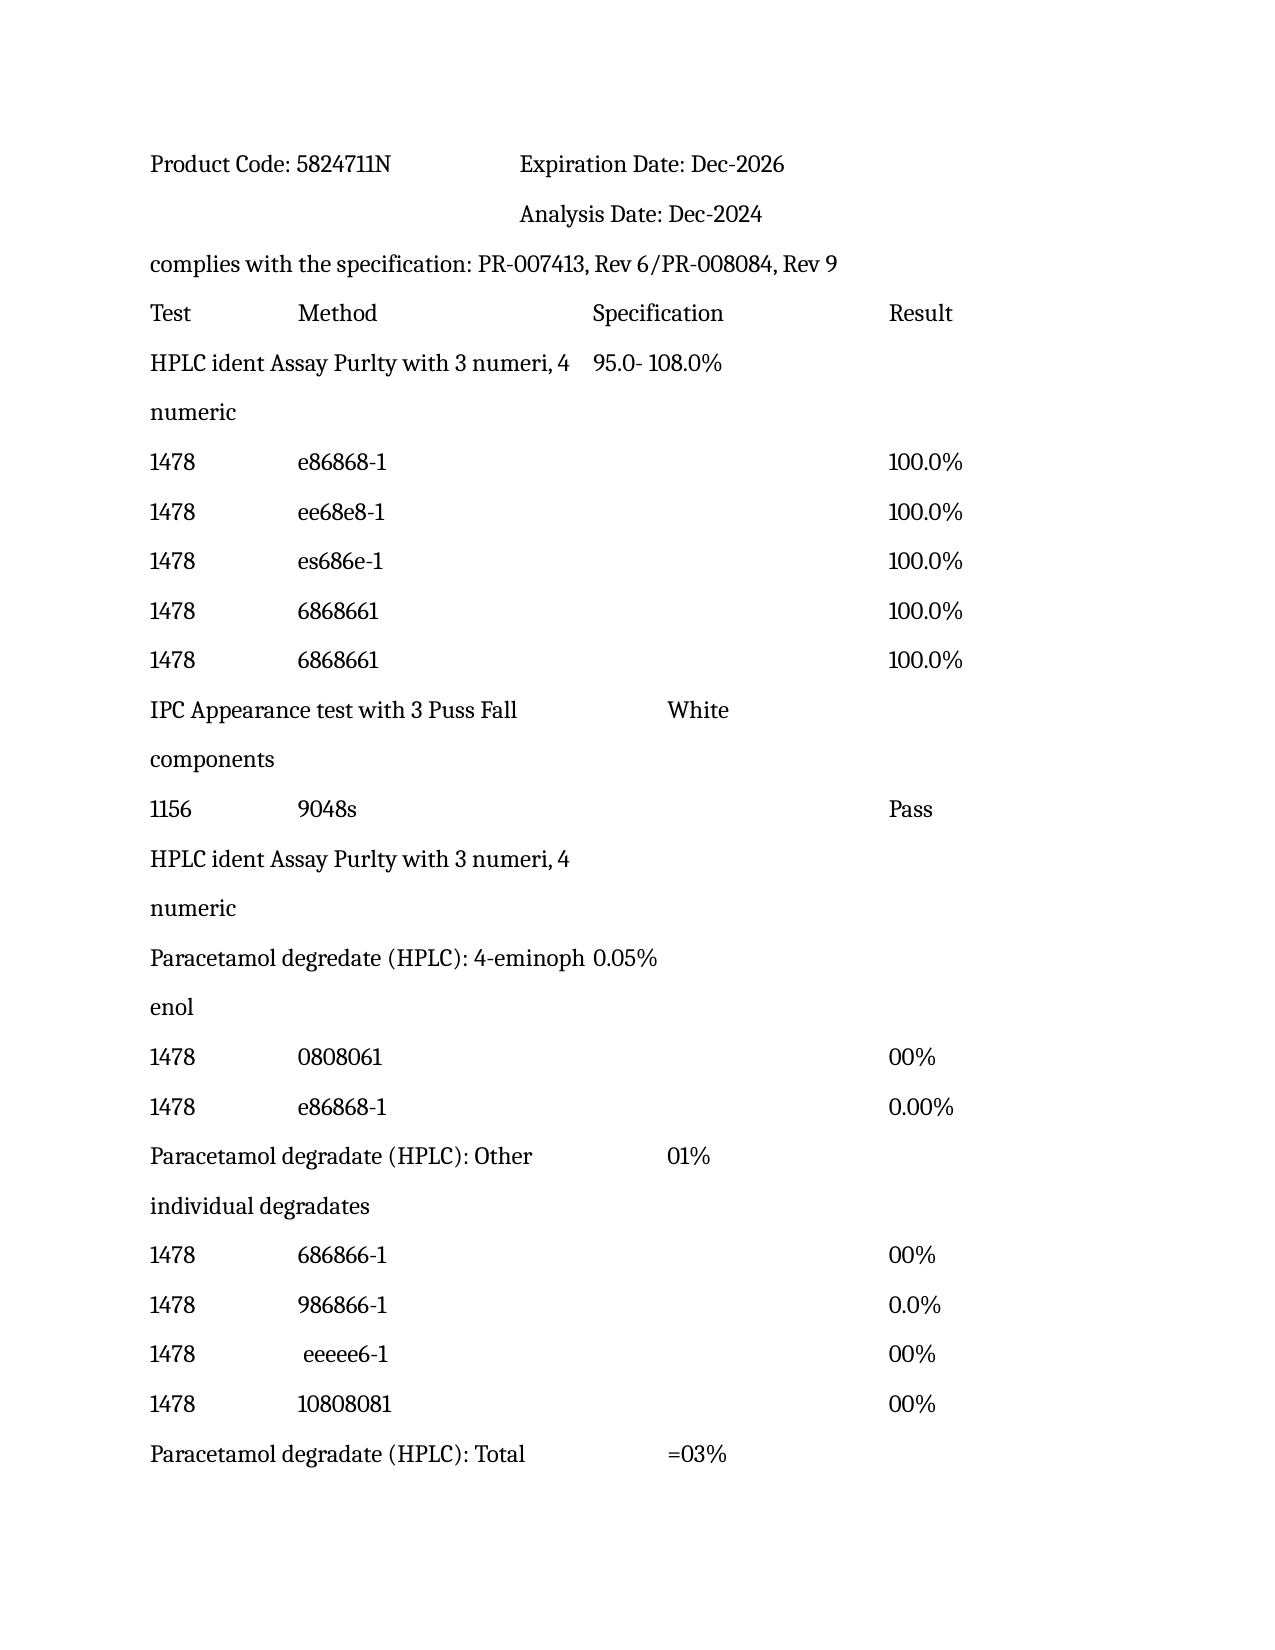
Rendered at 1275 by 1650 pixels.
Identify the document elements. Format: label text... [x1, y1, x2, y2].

text 1478 e86868-1 0.00% [150, 1092, 1125, 1121]
text numeric [150, 894, 1125, 922]
text IPC Appearance test with 3 Puss Fall White [150, 695, 1125, 724]
text 1478 986866-1 0.0% [150, 1290, 1125, 1319]
text Test Method Specification Result [150, 299, 1125, 327]
text 1478 6868661 100.0% [150, 596, 1125, 625]
text 1478 ee68e8-1 100.0% [150, 497, 1125, 526]
text components [150, 745, 1125, 774]
text 1478 686866-1 00% [150, 1241, 1125, 1269]
text 1478 e86868-1 100.0% [150, 447, 1125, 476]
text 1156 9048s Pass [150, 794, 1125, 823]
text 1478 6868661 100.0% [150, 646, 1125, 674]
text enol [150, 993, 1125, 1022]
text individual degradates [150, 1191, 1125, 1220]
text 1478 0808061 00% [150, 1042, 1125, 1071]
text numeric [150, 398, 1125, 427]
text HPLC ident Assay Purlty with 3 numeri, 4 [150, 844, 1125, 873]
text HPLC ident Assay Purlty with 3 numeri, 4 95.0- 108.0% [150, 348, 1125, 377]
text Paracetamol degradate (HPLC): Other 01% [150, 1142, 1125, 1170]
text 1478 es686e-1 100.0% [150, 547, 1125, 575]
text 1478 10808081 00% [150, 1389, 1125, 1418]
text Analysis Date: Dec-2024 [150, 199, 1125, 228]
text Paracetamol degradate (HPLC): Total =03% [150, 1439, 1125, 1468]
text 1478 eeeee6-1 00% [150, 1340, 1125, 1369]
text Paracetamol degredate (HPLC): 4-eminoph 0.05% [150, 943, 1125, 972]
text complies with the specification: PR-007413, Rev 6/PR-008084, Rev 9 [150, 249, 1125, 278]
text Product Code: 5824711N Expiration Date: Dec-2026 [150, 150, 1125, 179]
